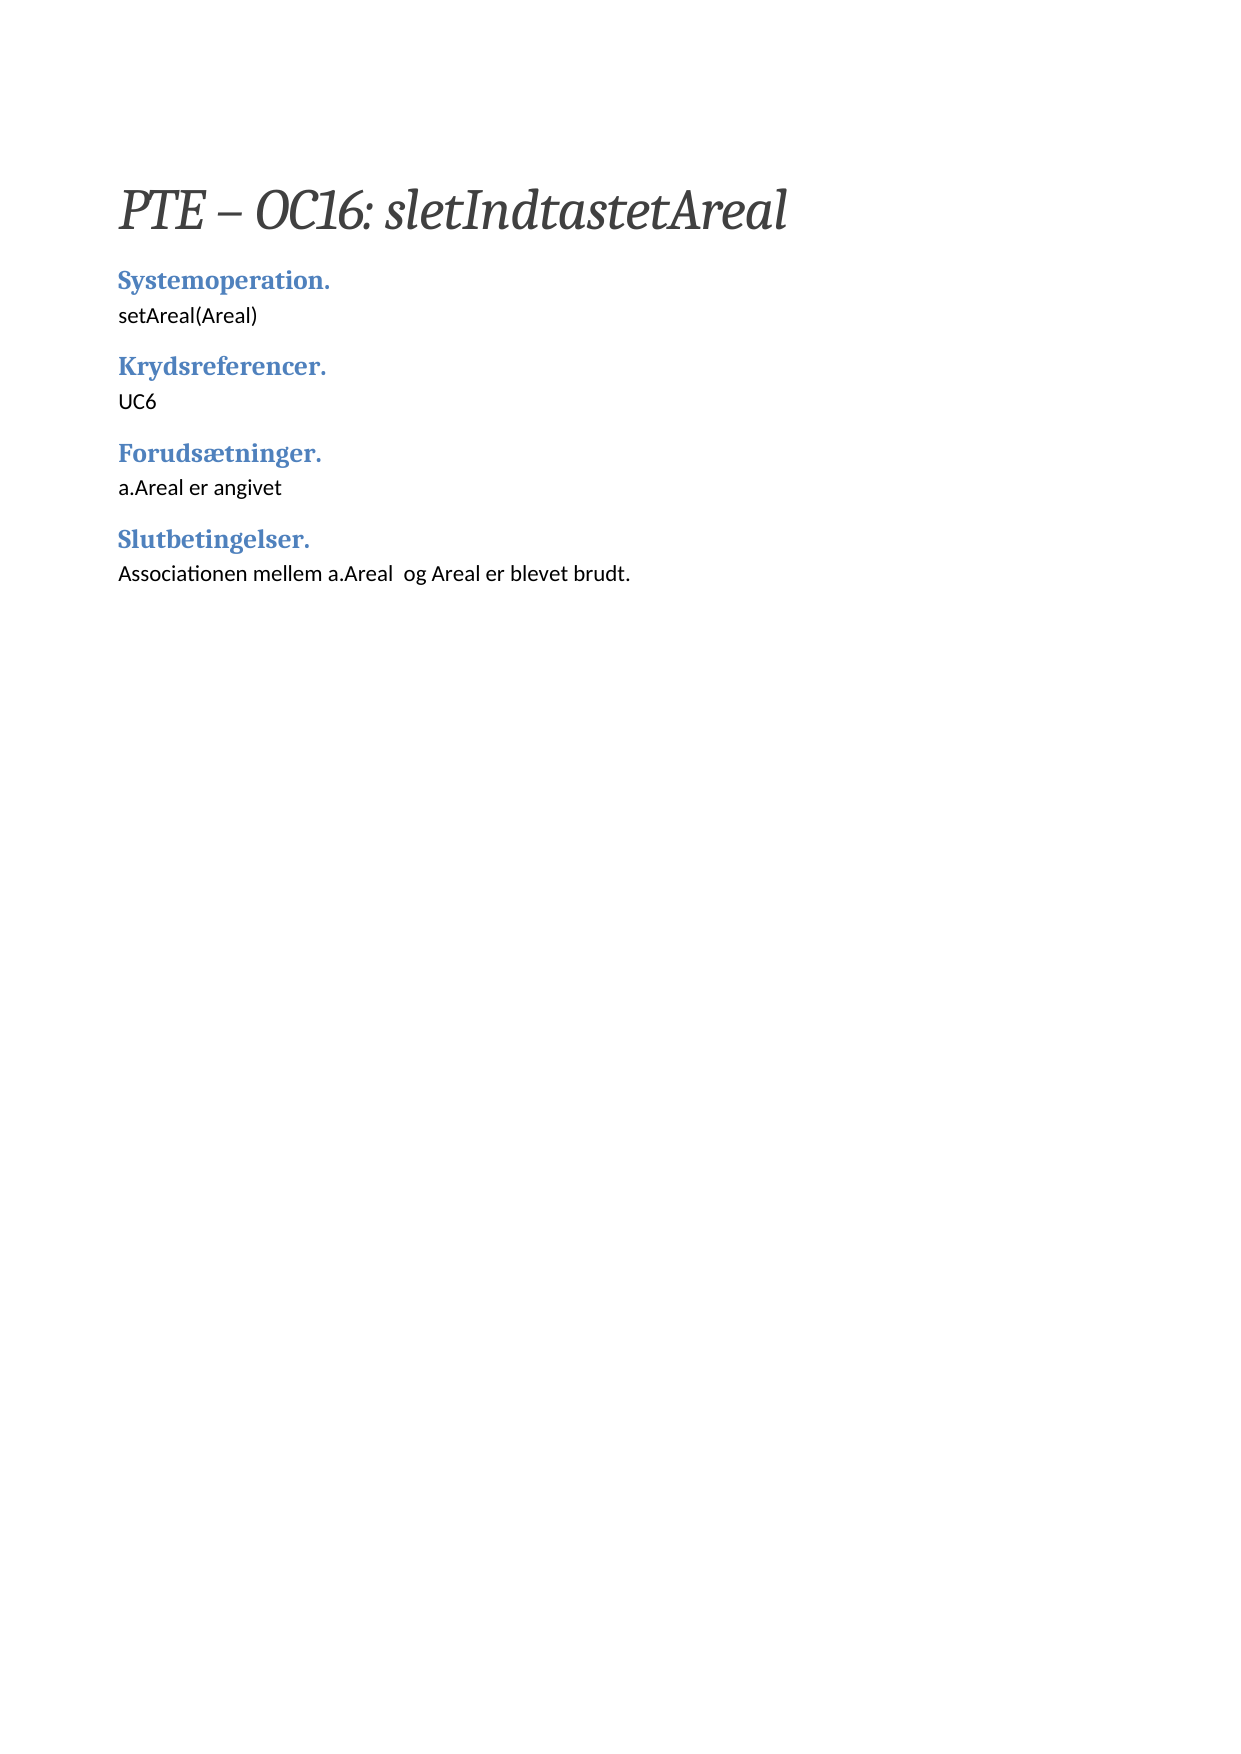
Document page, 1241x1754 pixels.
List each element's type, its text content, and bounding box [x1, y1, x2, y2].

subtitle Slutbetingelser. [118, 524, 1122, 555]
subtitle Systemoperation. [118, 265, 1122, 296]
subtitle Krydsreferencer. [118, 351, 1122, 382]
text UC6 [118, 387, 1122, 415]
text Associationen mellem a.Areal og Areal er blevet brudt. [118, 559, 1122, 588]
title PTE – OC16: sletIndtastetAreal [118, 177, 1122, 244]
text setAreal(Areal) [118, 301, 1122, 329]
text a.Areal er angivet [118, 473, 1122, 501]
subtitle Forudsætninger. [118, 438, 1122, 469]
